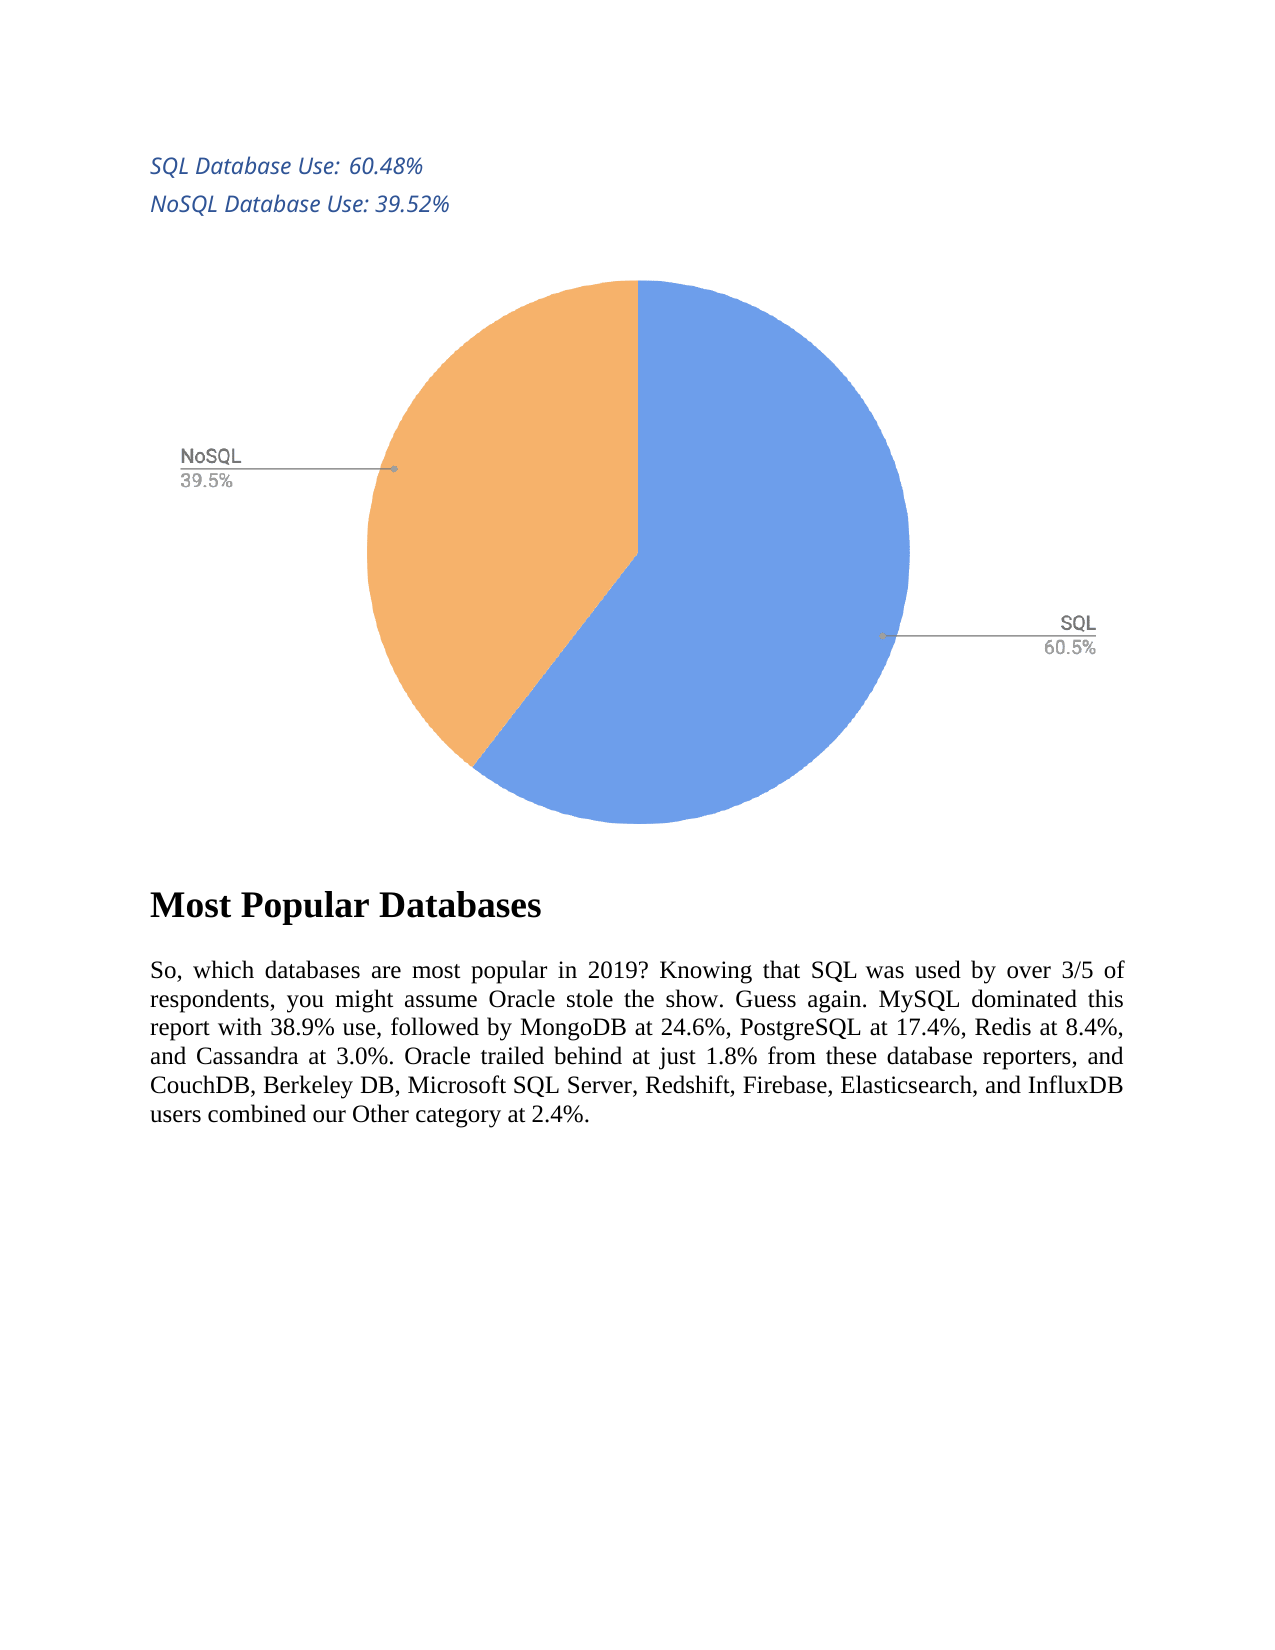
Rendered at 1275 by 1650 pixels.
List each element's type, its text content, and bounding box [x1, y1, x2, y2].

subtitle SQL Database Use: 60.48% [150, 150, 1125, 181]
subtitle NoSQL Database Use: 39.52% [150, 188, 1125, 219]
picture [150, 250, 1125, 854]
text So, which databases are most popular in 2019? Knowing that SQL was used by over 3/5 of respondents, you might assume Oracle stole the show. Guess again. MySQL dominated this report with 38.9% use, followed by MongoDB at 24.6%, PostgreSQL at 17.4%, Redis at 8.4%, and Cassandra at 3.0%. Oracle trailed behind at just 1.8% from these database reporters, and CouchDB, Berkeley DB, Microsoft SQL Server, Redshift, Firebase, Elasticsearch, and InfluxDB users combined our Other category at 2.4%. [150, 955, 1125, 1127]
subtitle Most Popular Databases [150, 883, 1125, 926]
